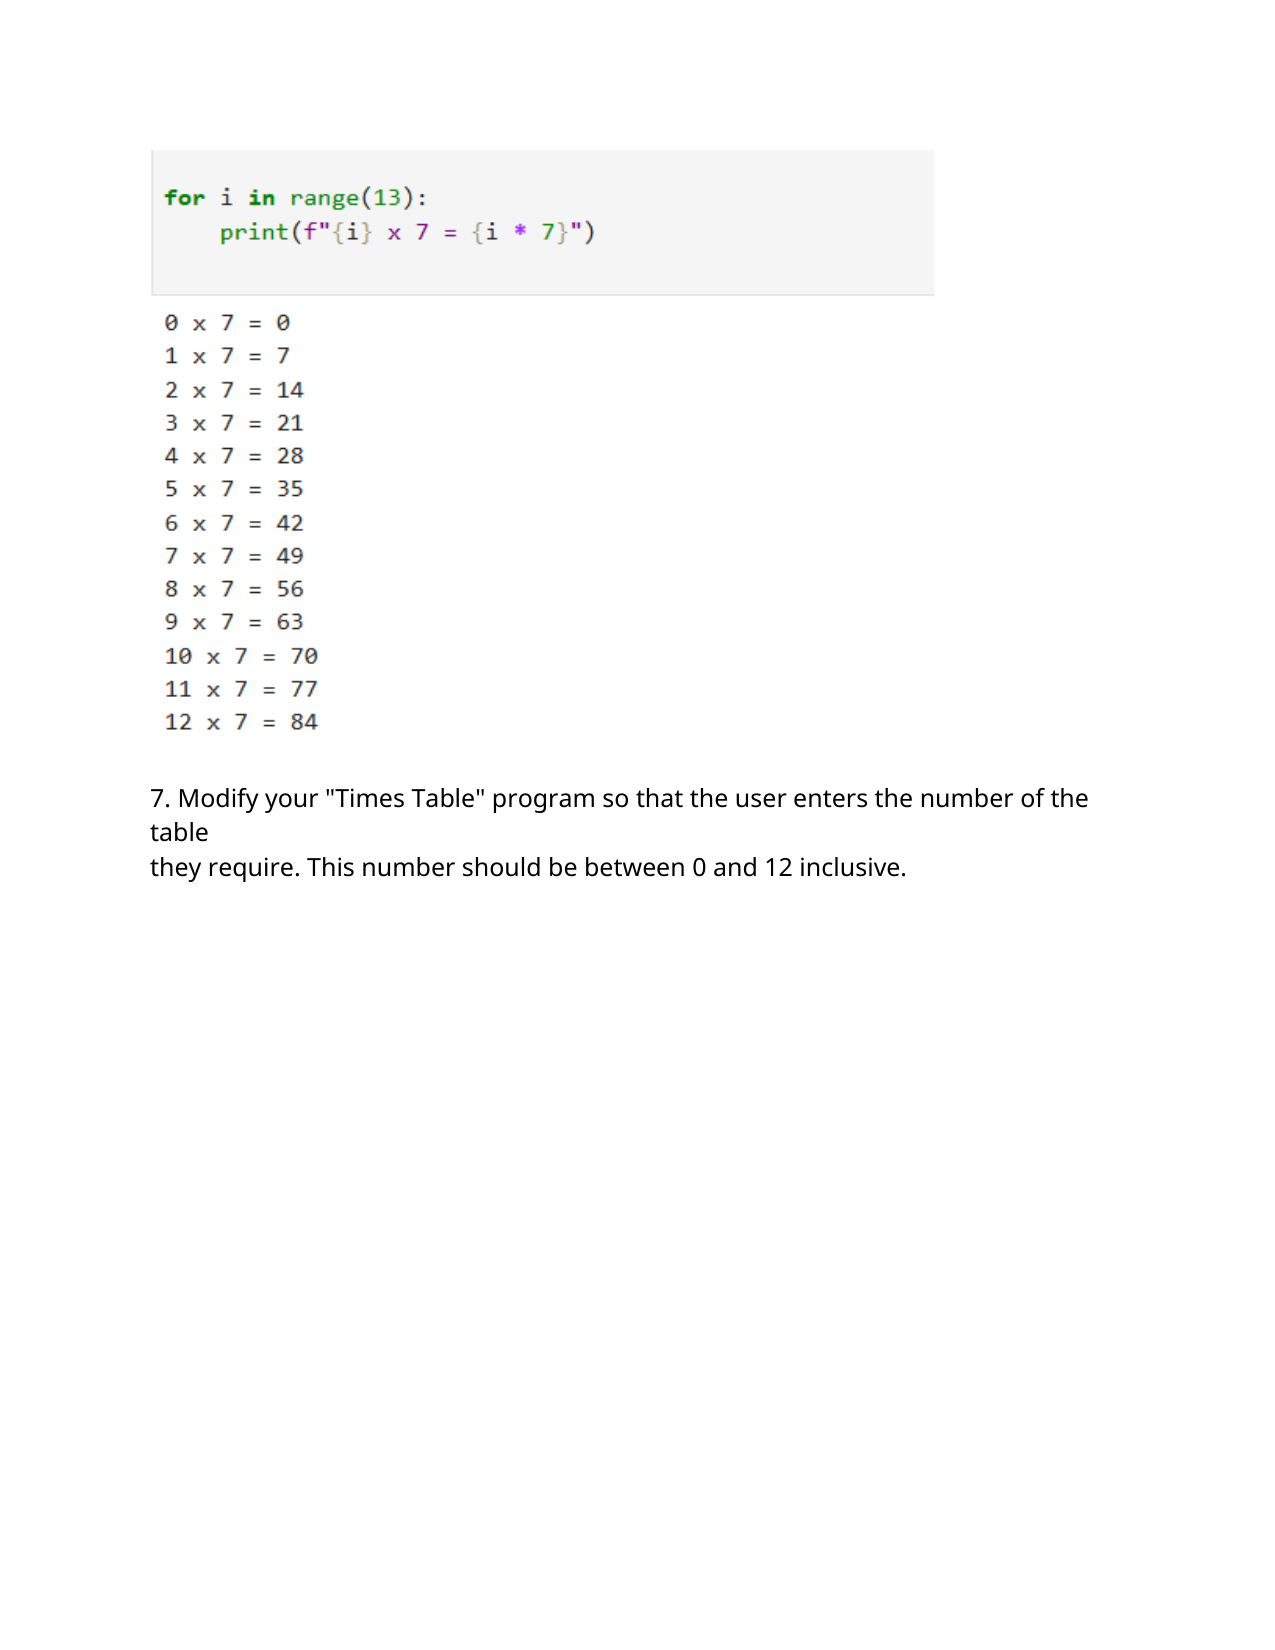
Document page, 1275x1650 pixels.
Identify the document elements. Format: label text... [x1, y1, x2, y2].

picture [150, 150, 935, 747]
text they require. This number should be between 0 and 12 inclusive. [150, 849, 1125, 883]
text 7. Modify your "Times Table" program so that the user enters the number of the table [150, 781, 1125, 849]
